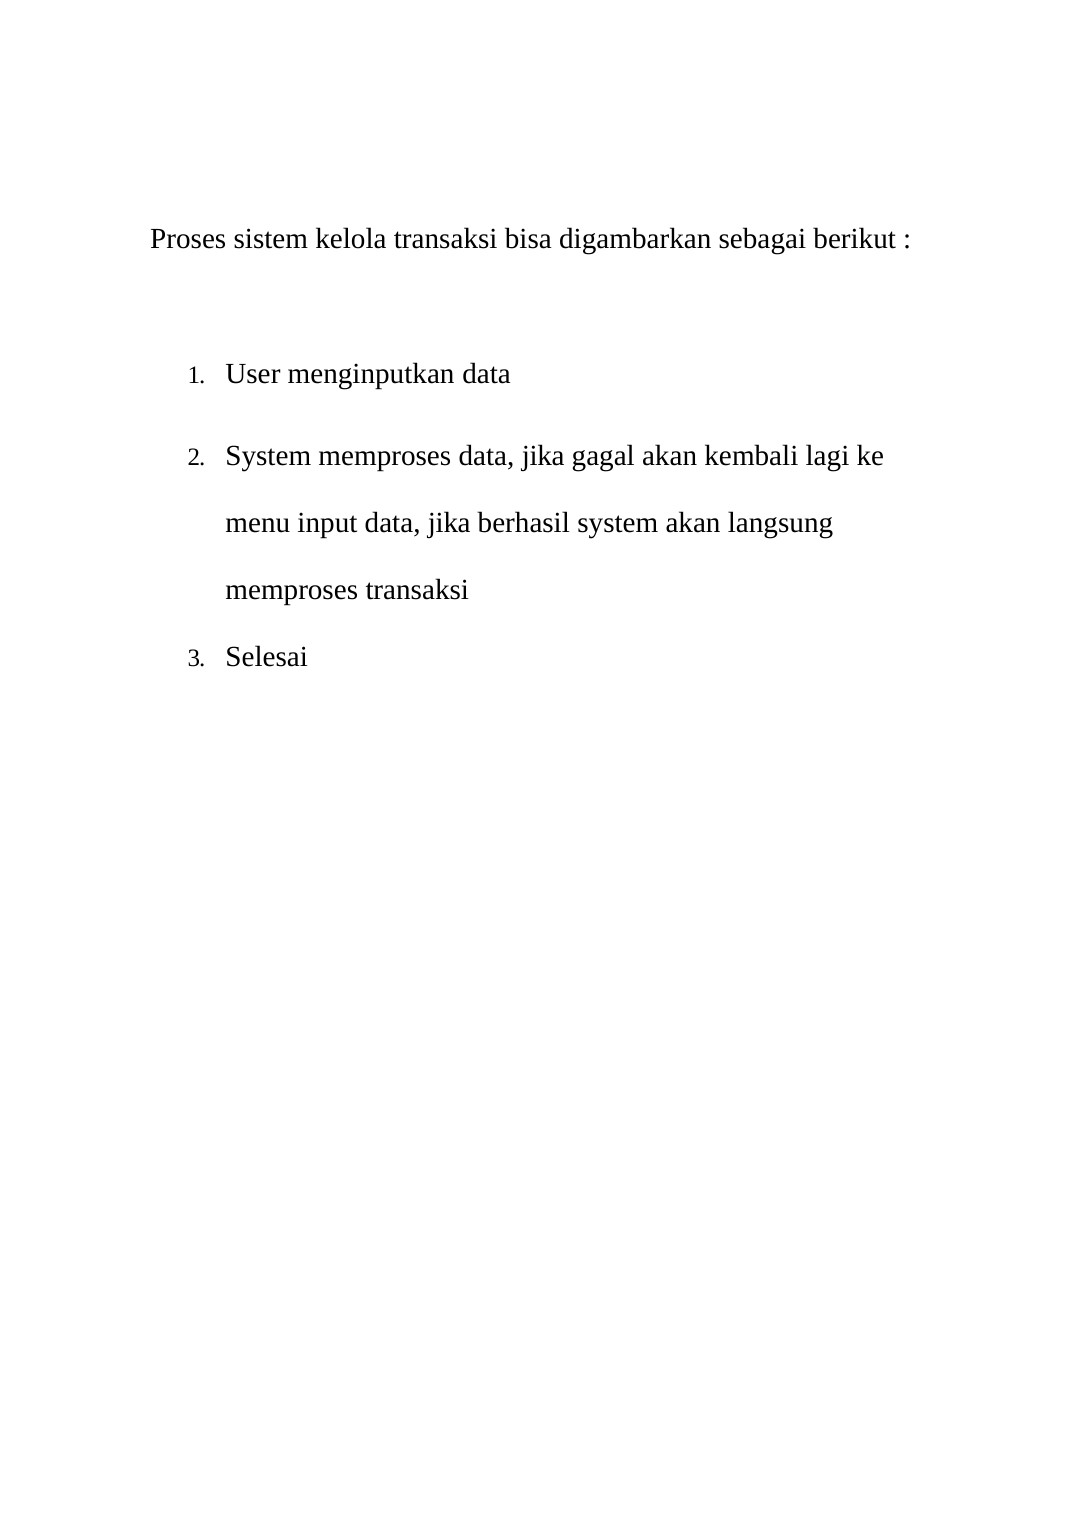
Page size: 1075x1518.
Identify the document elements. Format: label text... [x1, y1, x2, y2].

list User menginputkan data [187, 356, 966, 390]
list System memproses data, jika gagal akan kembali lagi ke menu input data, jika berhasil system akan langsung memproses transaksi [187, 438, 924, 605]
text Proses sistem kelola transaksi bisa digambarkan sebagai berikut : [150, 221, 966, 255]
list Selesai [187, 639, 966, 672]
